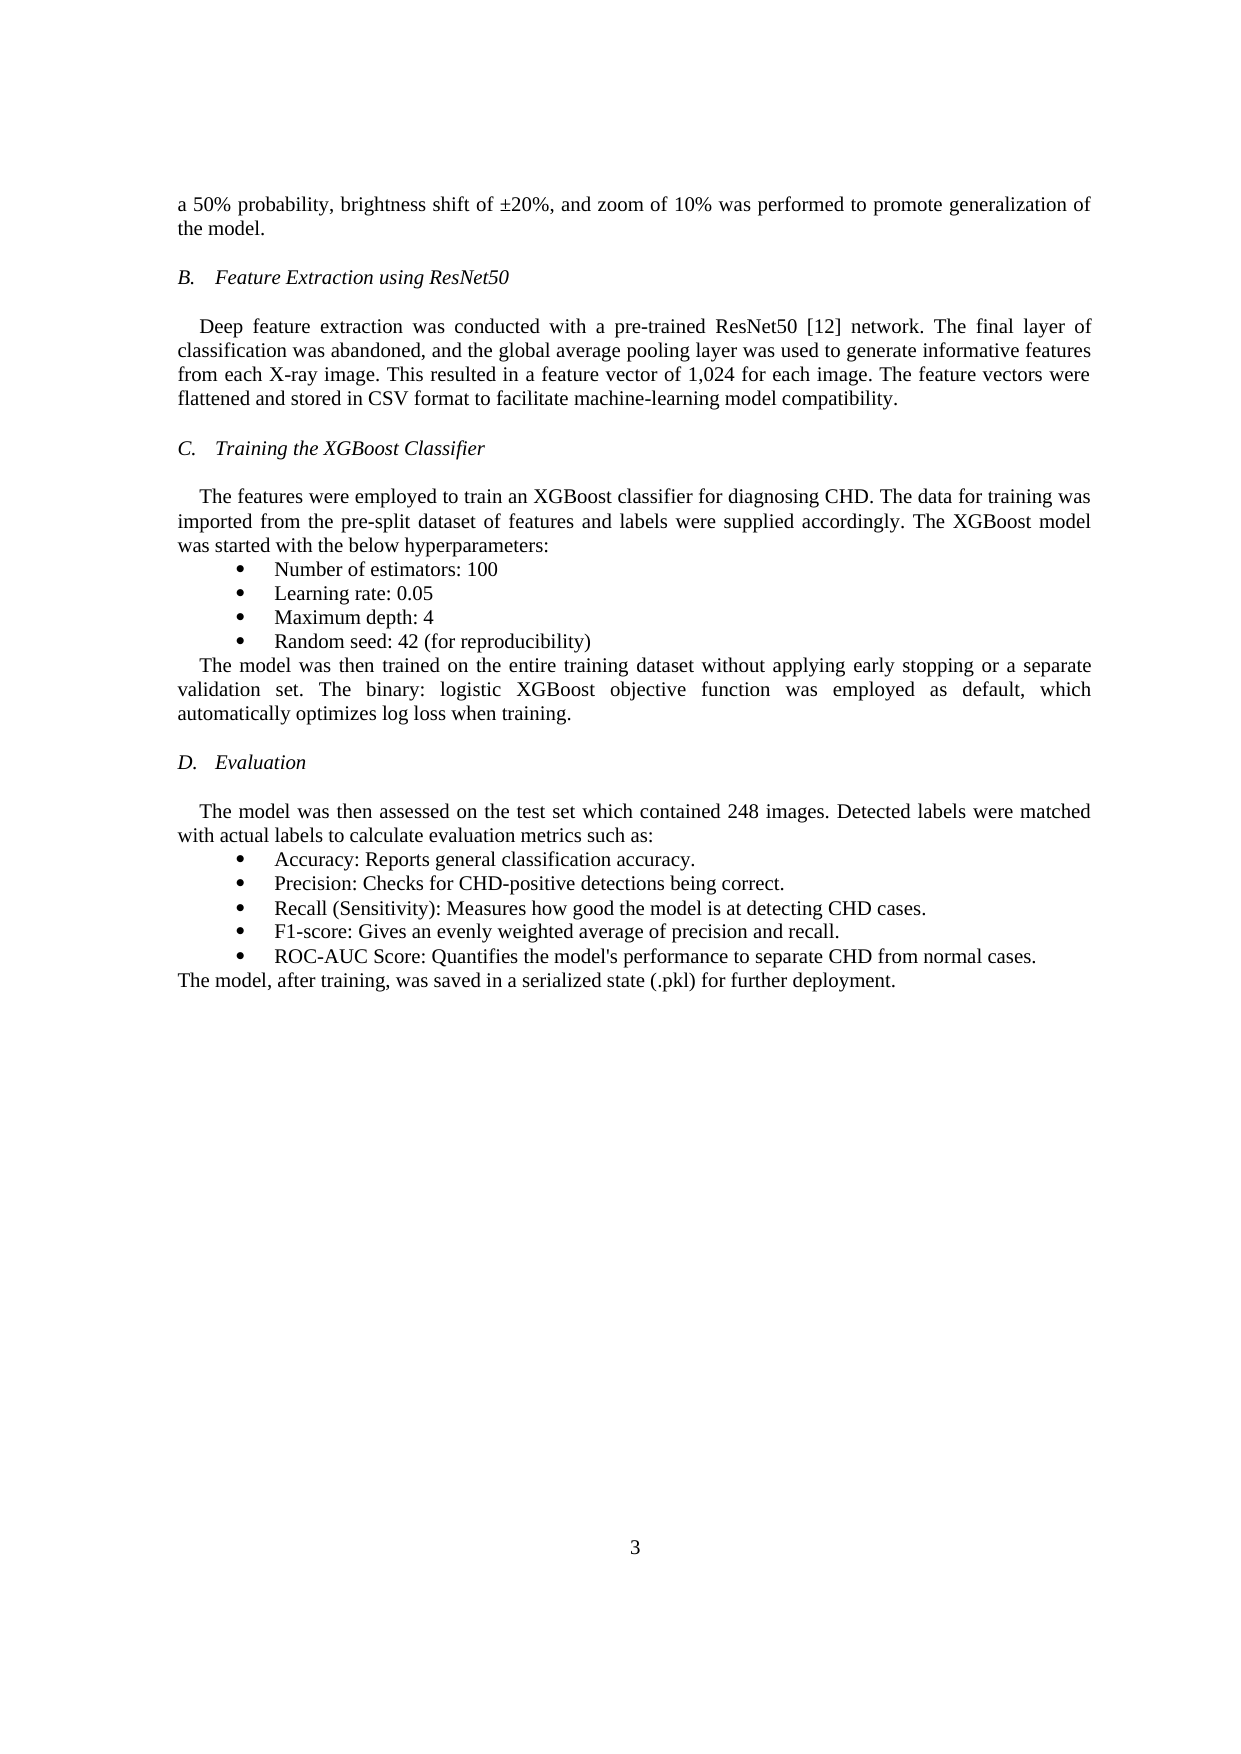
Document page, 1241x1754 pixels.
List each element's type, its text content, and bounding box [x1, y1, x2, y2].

list ROC-AUC Score: Quantifies the model's performance to separate CHD from normal cases. [237, 943, 1092, 968]
list Precision: Checks for CHD-positive detections being correct. [237, 871, 1092, 895]
list Training the XGBoost Classifier [177, 435, 1092, 459]
text The model, after training, was saved in a serialized state (.pkl) for further deployment. [177, 968, 1092, 992]
list F1-score: Gives an evenly weighted average of precision and recall. [237, 919, 1092, 943]
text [177, 192, 1092, 240]
text The model was then assessed on the test set which contained 248 images. Detected labels were matched with actual labels to calculate evaluation metrics such as: [177, 799, 1092, 847]
text Deep feature extraction was conducted with a pre-trained ResNet50 [12] network. The final layer of classification was abandoned, and the global average pooling layer was used to generate informative features from each X-ray image. This resulted in a feature vector of 1,024 for each image. The feature vectors were flattened and stored in CSV format to facilitate machine-learning model compatibility. [177, 314, 1092, 410]
list Learning rate: 0.05 [237, 581, 1092, 605]
list Random seed: 42 (for reproducibility) [237, 629, 1092, 653]
list Accuracy: Reports general classification accuracy. [237, 847, 1092, 871]
list Feature Extraction using ResNet50 [177, 265, 1092, 289]
text The model was then trained on the entire training dataset without applying early stopping or a separate validation set. The binary: logistic XGBoost objective function was employed as default, which automatically optimizes log loss when training. [177, 653, 1092, 725]
list Number of estimators: 100 [237, 557, 1092, 581]
text The features were employed to train an XGBoost classifier for diagnosing CHD. The data for training was imported from the pre-split dataset of features and labels were supplied accordingly. The XGBoost model was started with the below hyperparameters: [177, 484, 1092, 557]
list Evaluation [177, 750, 1092, 774]
list Maximum depth: 4 [237, 605, 1092, 629]
list Recall (Sensitivity): Measures how good the model is at detecting CHD cases. [237, 895, 1092, 919]
